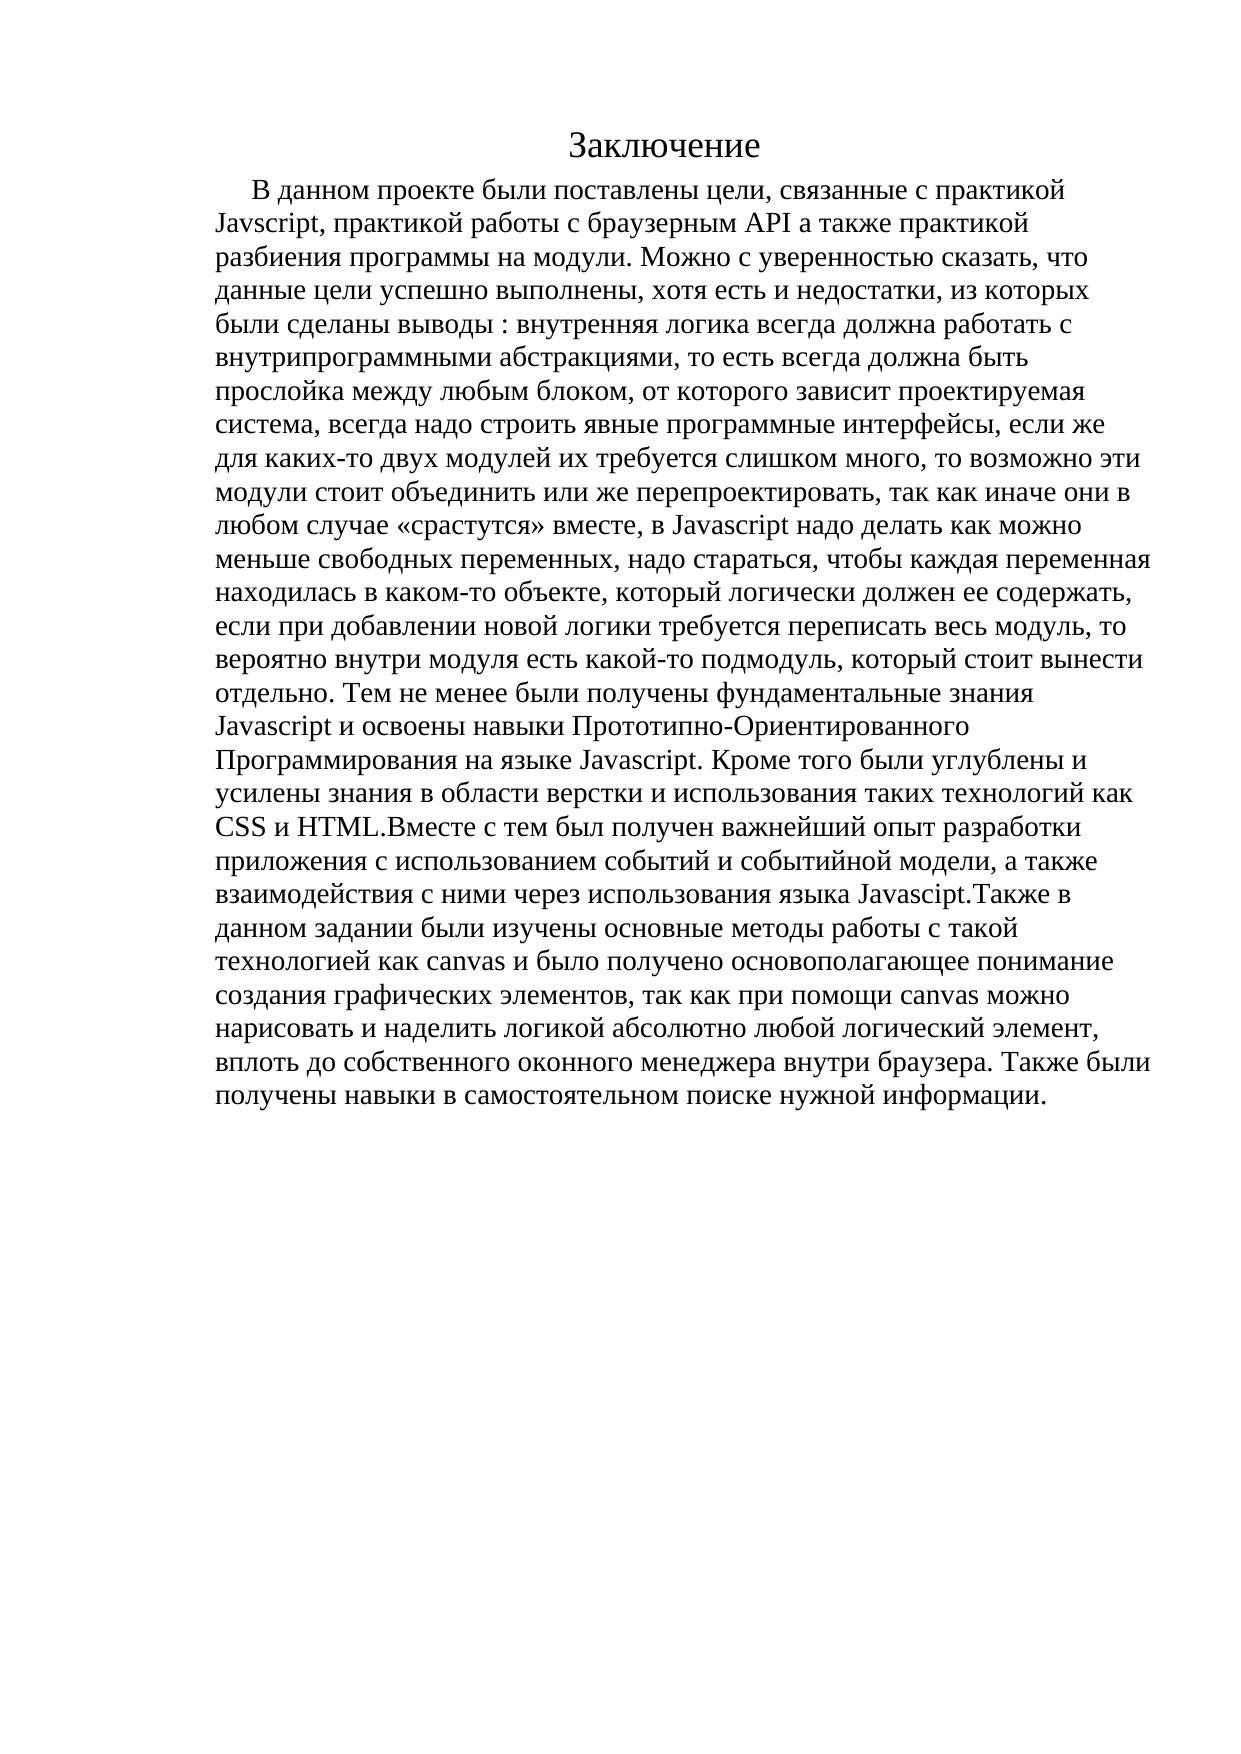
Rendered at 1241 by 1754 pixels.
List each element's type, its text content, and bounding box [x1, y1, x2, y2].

text В данном проекте были поставлены цели, связанные с практикой Javscript, практикой работы с браузерным API а также практикой разбиения программы на модули. Можно с уверенностью сказать, что данные цели успешно выполнены, хотя есть и недостатки, из которых были сделаны выводы : внутренняя логика всегда должна работать с внутрипрограммными абстракциями, то есть всегда должна быть прослойка между любым блоком, от которого зависит проектируемая система, всегда надо строить явные программные интерфейсы, если же для каких-то двух модулей их требуется слишком много, то возможно эти модули стоит объединить или же перепроектировать, так как иначе они в любом случае «срастутся» вместе, в Javascript надо делать как можно меньше свободных переменных, надо стараться, чтобы каждая переменная находилась в каком-то объекте, который логически должен ее содержать, если при добавлении новой логики требуется переписать весь модуль, то вероятно внутри модуля есть какой-то подмодуль, который стоит вынести отдельно. Тем не менее были получены фундаментальные знания Javascript и освоены навыки Прототипно-Ориентированного Программирования на языке Javascript. Кроме того были углублены и усилены знания в области верстки и использования таких технологий как CSS и HTML.Вместе с тем был получен важнейший опыт разработки приложения с использованием событий и событийной модели, а также взаимодействия с ними через использования языка Javascipt.Также в данном задании были изучены основные методы работы с такой технологией как canvas и было получено основополагающее понимание создания графических элементов, так как при помощи canvas можно нарисовать и наделить логикой абсолютно любой логический элемент, вплоть до собственного оконного менеджера внутри браузера. Также были получены навыки в самостоятельном поиске нужной информации. [215, 172, 1152, 1111]
subtitle Заключение [177, 122, 1152, 165]
